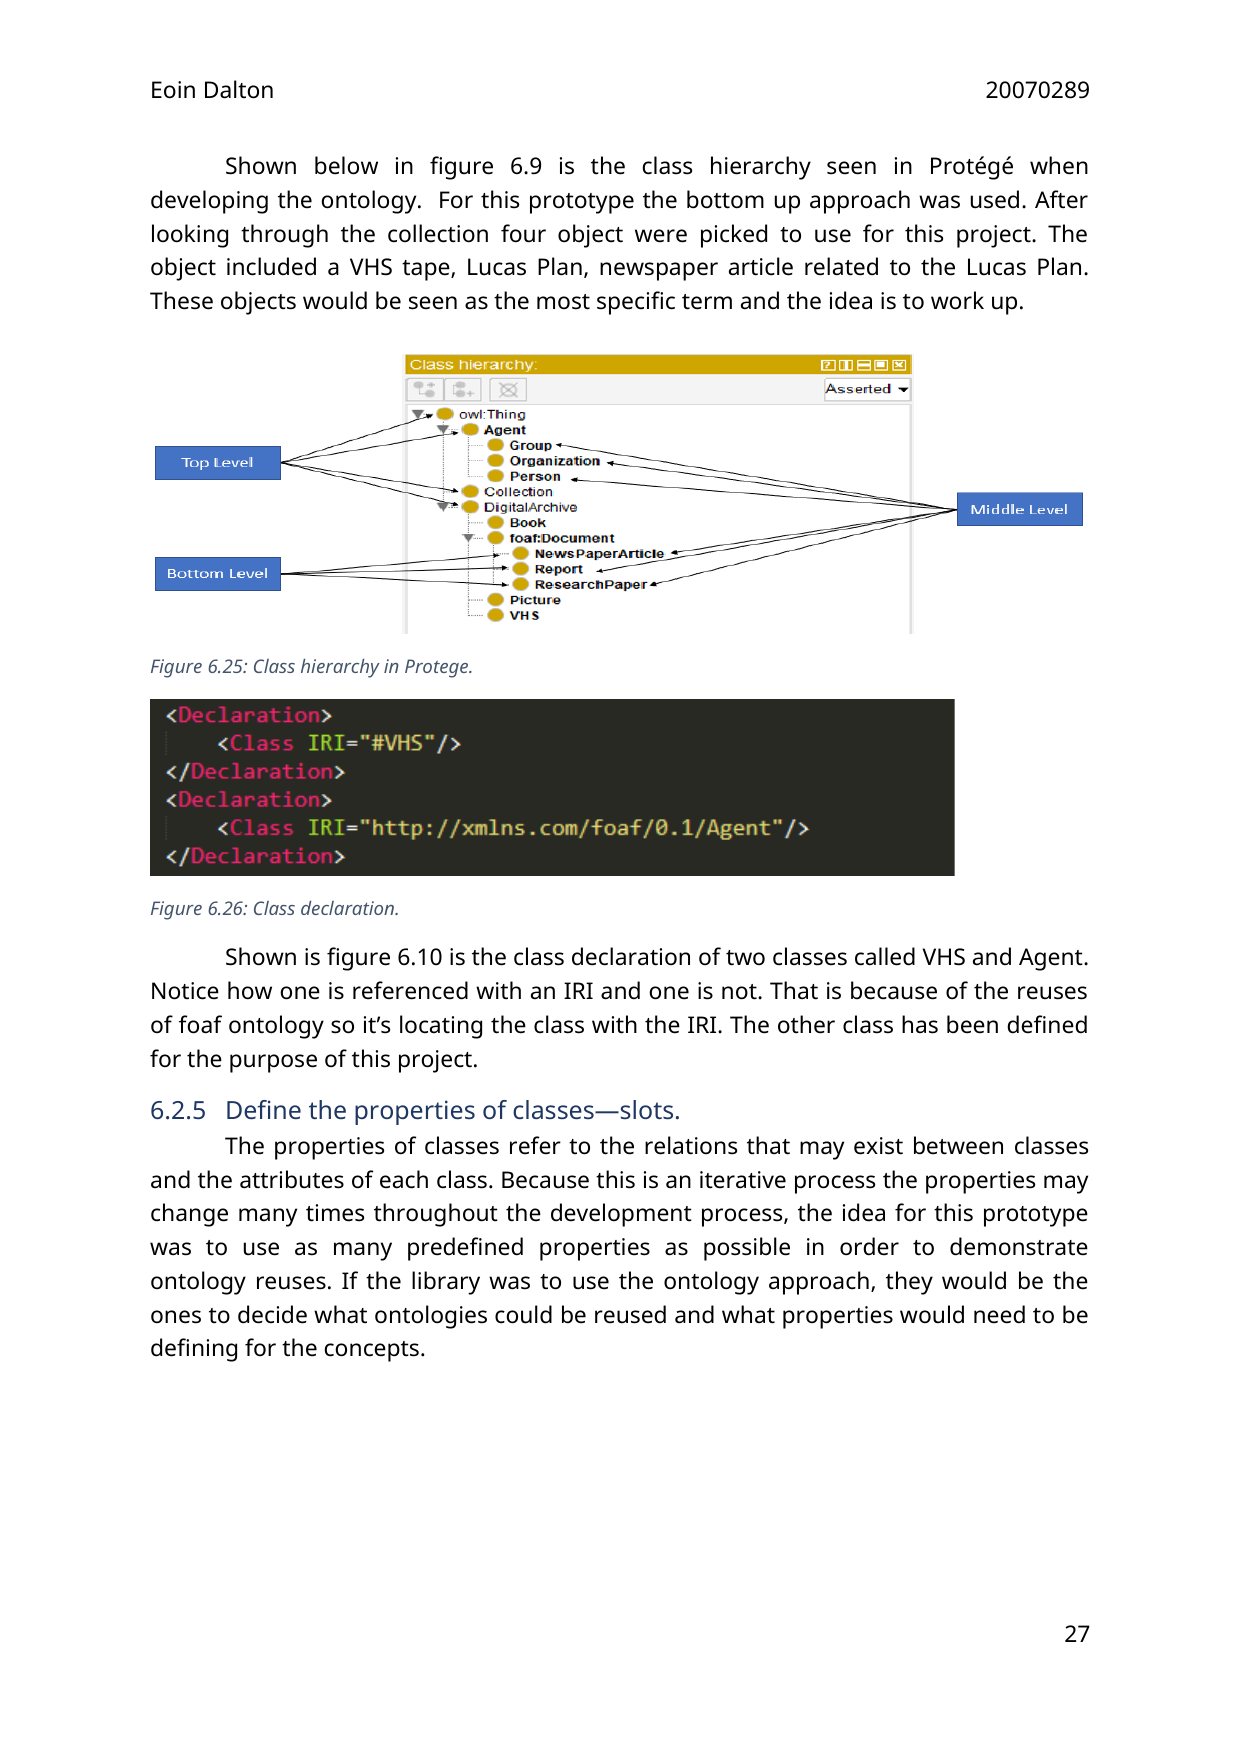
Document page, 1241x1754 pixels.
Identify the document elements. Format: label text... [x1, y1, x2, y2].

picture [150, 335, 1091, 634]
text The properties of classes refer to the relations that may exist between classes and the attributes of each class. Because this is an iterative process the properties may change many times throughout the development process, the idea for this prototype was to use as many predefined properties as possible in order to demonstrate ontology reuses. If the library was to use the ontology approach, they would be the ones to decide what ontologies could be reused and what properties would need to be defining for the concepts. [150, 1130, 1090, 1363]
text Shown below in figure 6.9 is the class hierarchy seen in Protégé when developing the ontology. For this prototype the bottom up approach was used. After looking through the collection four object were picked to use for this project. The object included a VHS tape, Lucas Plan, newspaper article related to the Lucas Plan. These objects would be seen as the most specific term and the idea is to work up. [150, 150, 1090, 316]
text Shown is figure 6.10 is the class declaration of two classes called VHS and Agent. Notice how one is referenced with an IRI and one is not. That is because of the reuses of foaf ontology so it’s locating the class with the IRI. The other class has been defined for the purpose of this project. [150, 941, 1090, 1074]
subtitle Define the properties of classes—slots. [150, 1093, 1090, 1127]
picture [150, 699, 955, 876]
